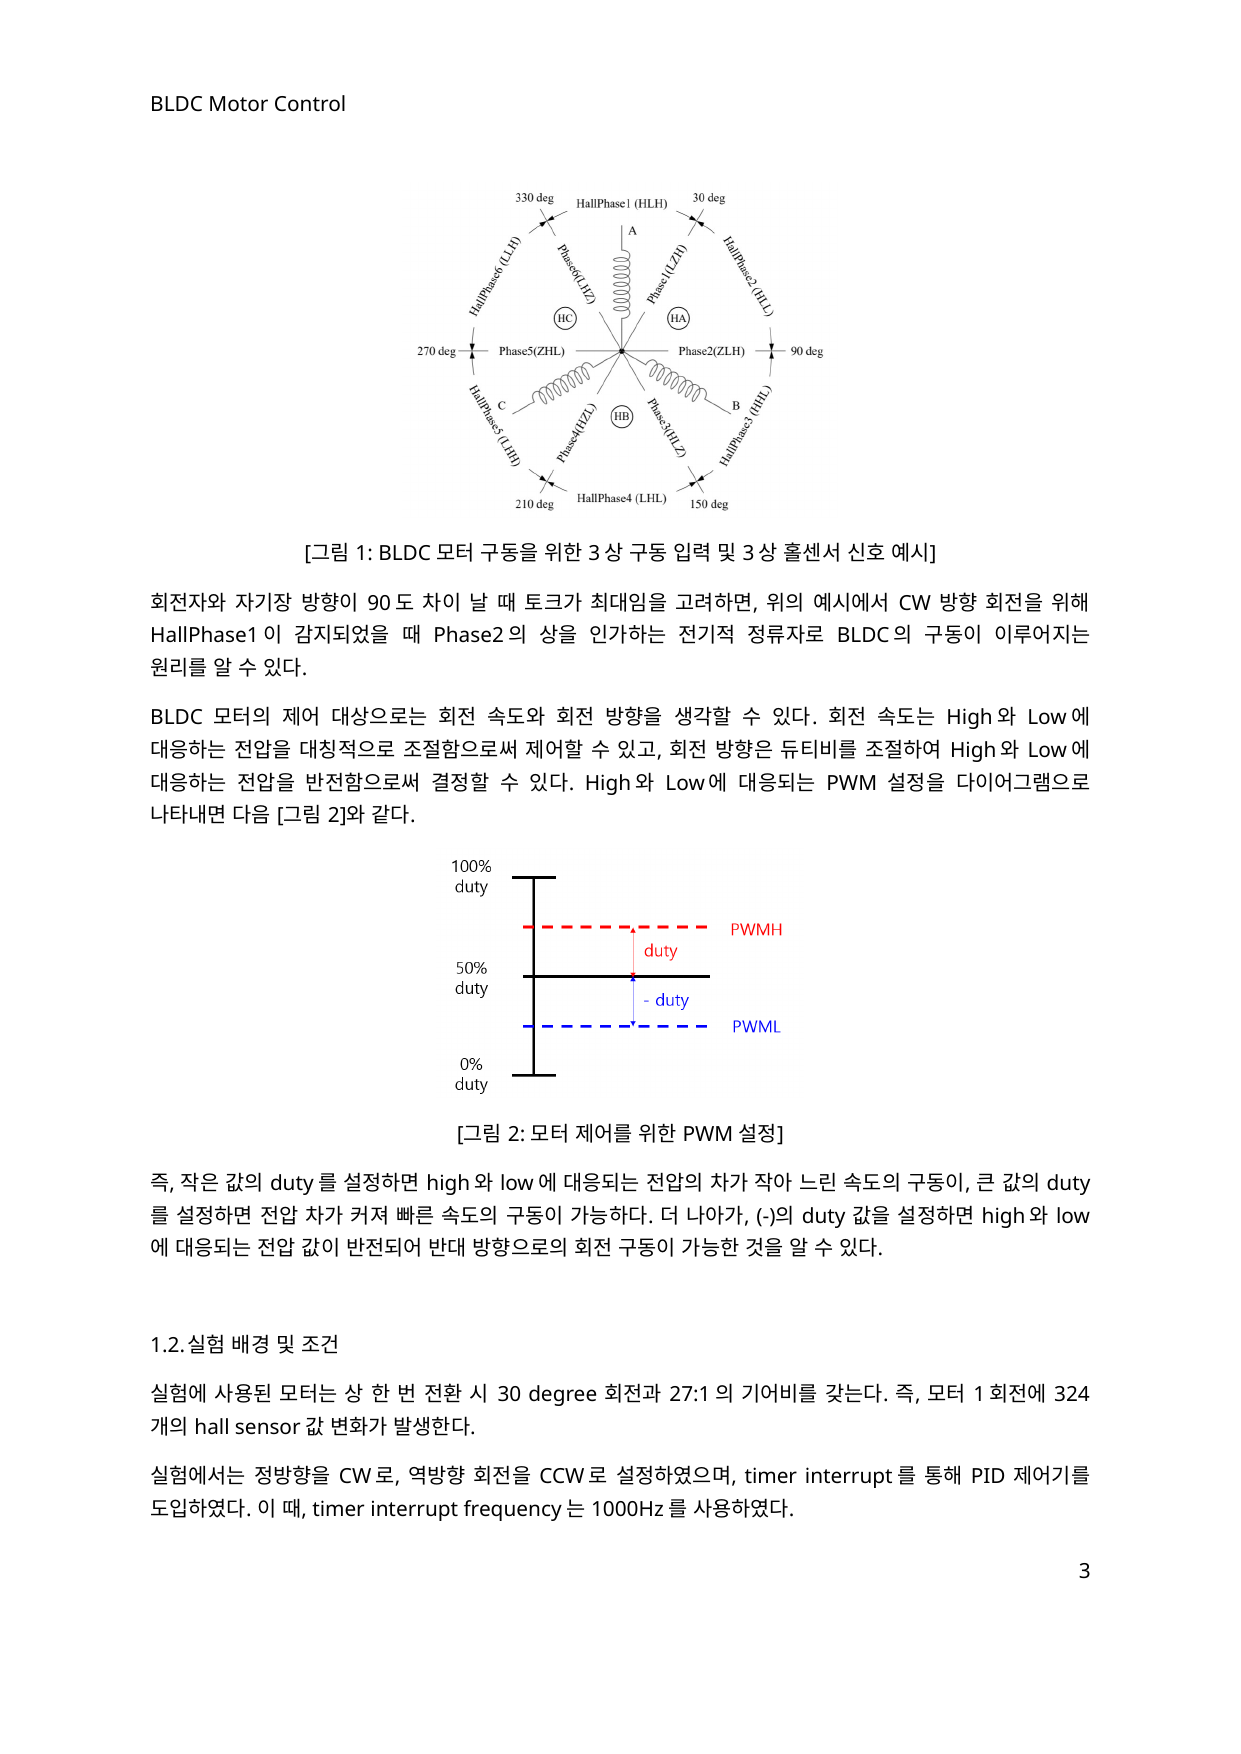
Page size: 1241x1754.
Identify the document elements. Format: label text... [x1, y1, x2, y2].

picture [435, 848, 805, 1098]
text [그림 1: BLDC 모터 구동을 위한 3상 구동 입력 및 3상 홀센서 신호 예시] [150, 536, 1090, 567]
subtitle 실험 배경 및 조건 [150, 1328, 1090, 1359]
text 실험에서는 정방향을 CW로, 역방향 회전을 CCW로 설정하였으며, timer interrupt를 통해 PID 제어기를 도입하였다. 이 때, timer interrupt frequency는 1000Hz를 사용하였다. [150, 1460, 1090, 1523]
text [그림 2: 모터 제어를 위한 PWM 설정] [150, 1117, 1090, 1147]
picture [402, 182, 838, 518]
text BLDC 모터의 제어 대상으로는 회전 속도와 회전 방향을 생각할 수 있다. 회전 속도는 High와 Low에 대응하는 전압을 대칭적으로 조절함으로써 제어할 수 있고, 회전 방향은 듀티비를 조절하여 High와 Low에 대응하는 전압을 반전함으로써 결정할 수 있다. High와 Low에 대응되는 PWM 설정을 다이어그램으로 나타내면 다음 [그림 2]와 같다. [150, 701, 1090, 829]
text 실험에 사용된 모터는 상 한 번 전환 시 30 degree 회전과 27:1의 기어비를 갖는다. 즉, 모터 1회전에 324개의 hall sensor값 변화가 발생한다. [150, 1378, 1090, 1441]
text 회전자와 자기장 방향이 90도 차이 날 때 토크가 최대임을 고려하면, 위의 예시에서 CW 방향 회전을 위해 HallPhase1이 감지되었을 때 Phase2의 상을 인가하는 전기적 정류자로 BLDC의 구동이 이루어지는 원리를 알 수 있다. [150, 586, 1090, 681]
text 즉, 작은 값의 duty를 설정하면 high와 low에 대응되는 전압의 차가 작아 느린 속도의 구동이, 큰 값의 duty를 설정하면 전압 차가 커져 빠른 속도의 구동이 가능하다. 더 나아가, (-)의 duty 값을 설정하면 high와 low에 대응되는 전압 값이 반전되어 반대 방향으로의 회전 구동이 가능한 것을 알 수 있다. [150, 1166, 1090, 1262]
